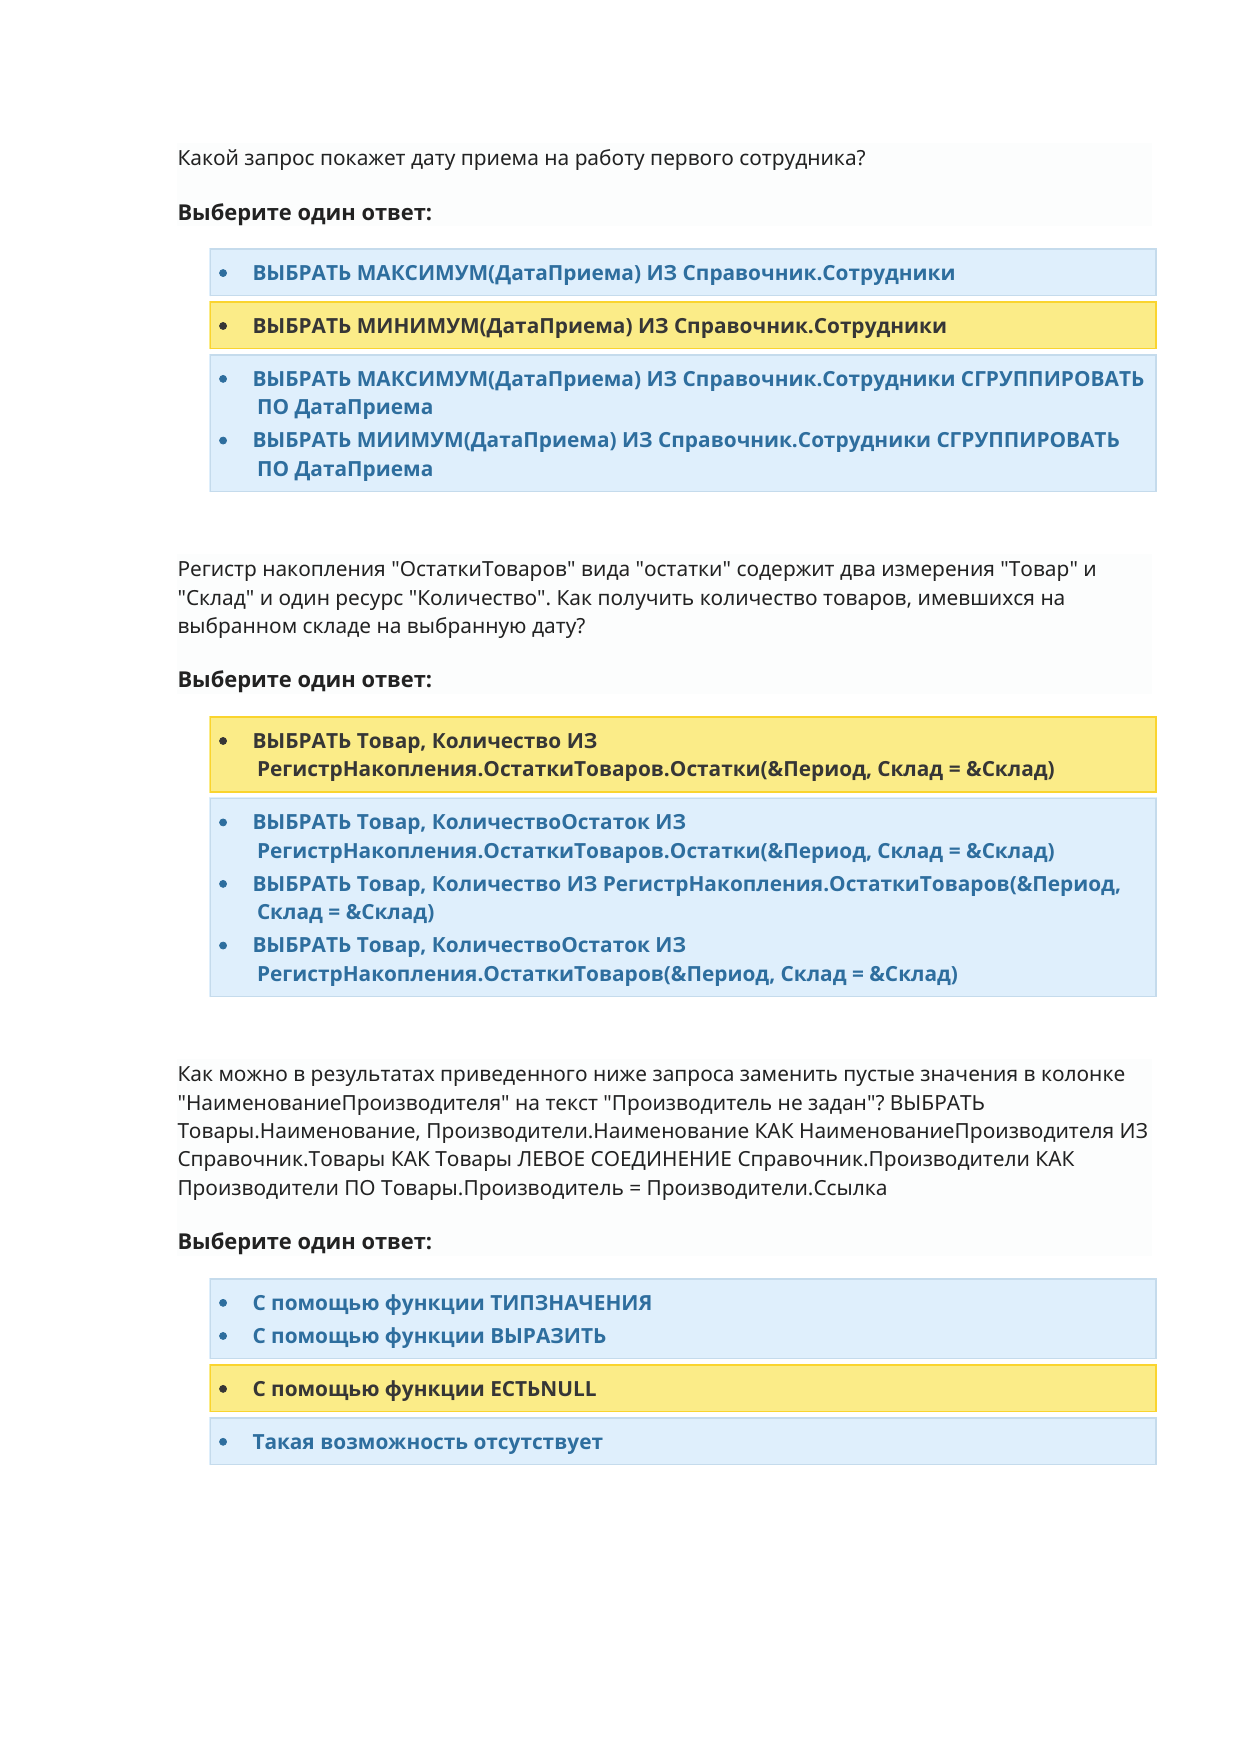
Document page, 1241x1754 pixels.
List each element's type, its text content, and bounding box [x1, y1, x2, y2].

list С помощью функции ТИПЗНАЧЕНИЯ [211, 1280, 1155, 1311]
list ВЫБРАТЬ Товар, КоличествоОстаток ИЗ РегистрНакопления.ОстаткиТоваров(&Период, Склад = &Склад) [211, 921, 1155, 996]
text Как можно в результатах приведенного ниже запроса заменить пустые значения в колонке "НаименованиеПроизводителя" на текст "Производитель не задан"? ВЫБРАТЬ Товары.Наименование, Производители.Наименование КАК НаименованиеПроизводителя ИЗ Справочник.Товары КАК Товары ЛЕВОЕ СОЕДИНЕНИЕ Справочник.Производители КАК Производители ПО Товары.Производитель = Производители.Ссылка [177, 1059, 1152, 1201]
text Какой запрос покажет дату приема на работу первого сотрудника? [177, 143, 1152, 172]
list С помощью функции ЕСТЬNULL [211, 1366, 1155, 1411]
list ВЫБРАТЬ МАКСИМУМ(ДатаПриема) ИЗ Справочник.Сотрудники СГРУППИРОВАТЬ ПО ДатаПриема [211, 356, 1155, 416]
list ВЫБРАТЬ МИНИМУМ(ДатаПриема) ИЗ Справочник.Сотрудники [211, 303, 1155, 348]
list ВЫБРАТЬ Товар, КоличествоОстаток ИЗ РегистрНакопления.ОстаткиТоваров.Остатки(&Период, Склад = &Склад) [211, 799, 1155, 859]
text Регистр накопления "ОстаткиТоваров" вида "остатки" содержит два измерения "Товар" и "Склад" и один ресурс "Количество". Как получить количество товаров, имевшихся на выбранном складе на выбранную дату? [177, 554, 1152, 639]
list Такая возможность отсутствует [211, 1419, 1155, 1464]
text Выберите один ответ: [177, 197, 1152, 226]
list С помощью функции ВЫРАЗИТЬ [211, 1311, 1155, 1358]
list ВЫБРАТЬ Товар, Количество ИЗ РегистрНакопления.ОстаткиТоваров.Остатки(&Период, Склад = &Склад) [211, 718, 1155, 791]
list ВЫБРАТЬ Товар, Количество ИЗ РегистрНакопления.ОстаткиТоваров(&Период, Склад = &Склад) [211, 859, 1155, 921]
list ВЫБРАТЬ МАКСИМУМ(ДатаПриема) ИЗ Справочник.Сотрудники [211, 250, 1155, 295]
list ВЫБРАТЬ МИИМУМ(ДатаПриема) ИЗ Справочник.Сотрудники СГРУППИРОВАТЬ ПО ДатаПриема [211, 416, 1155, 491]
text Выберите один ответ: [177, 664, 1152, 694]
text Выберите один ответ: [177, 1226, 1152, 1256]
